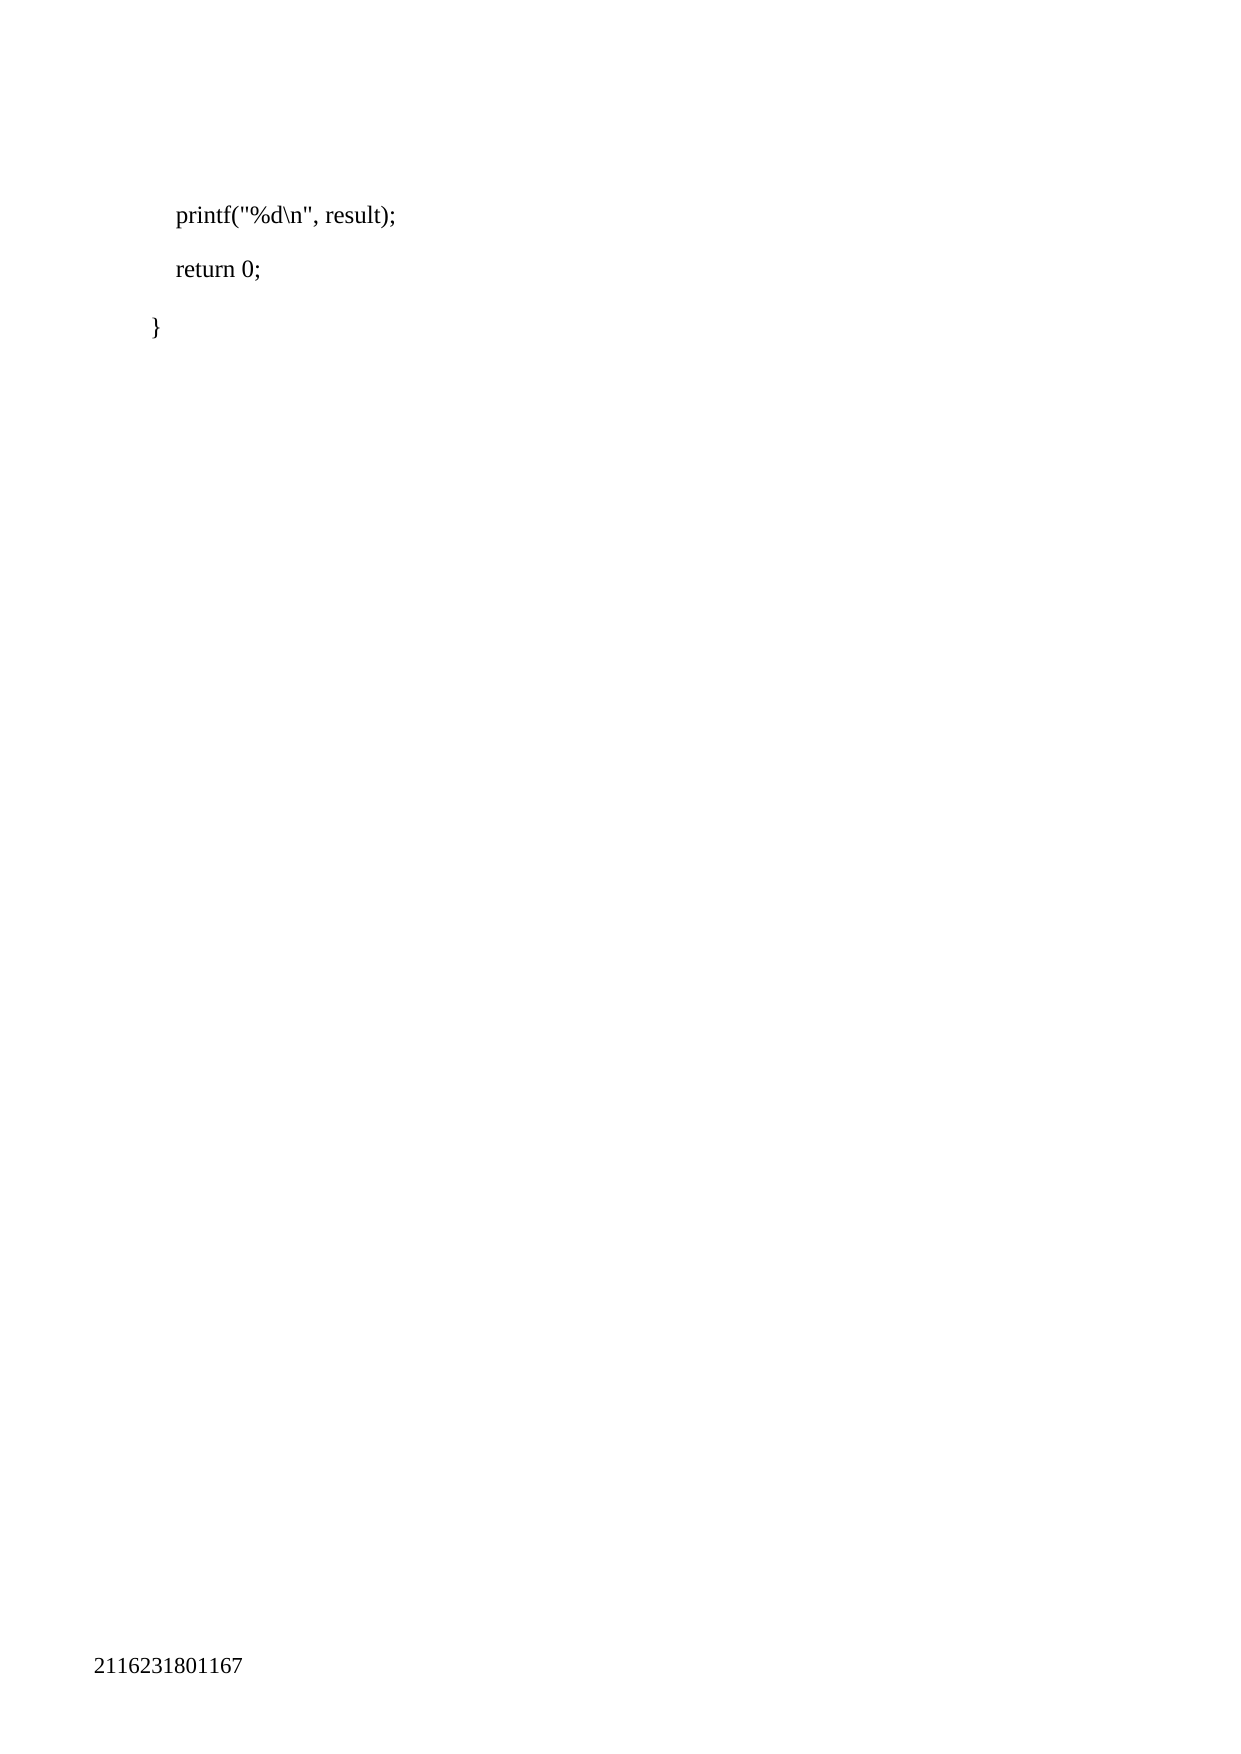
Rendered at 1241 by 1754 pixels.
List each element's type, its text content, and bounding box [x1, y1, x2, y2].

text return 0; [176, 254, 1155, 283]
text } [150, 312, 1155, 341]
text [176, 200, 723, 229]
